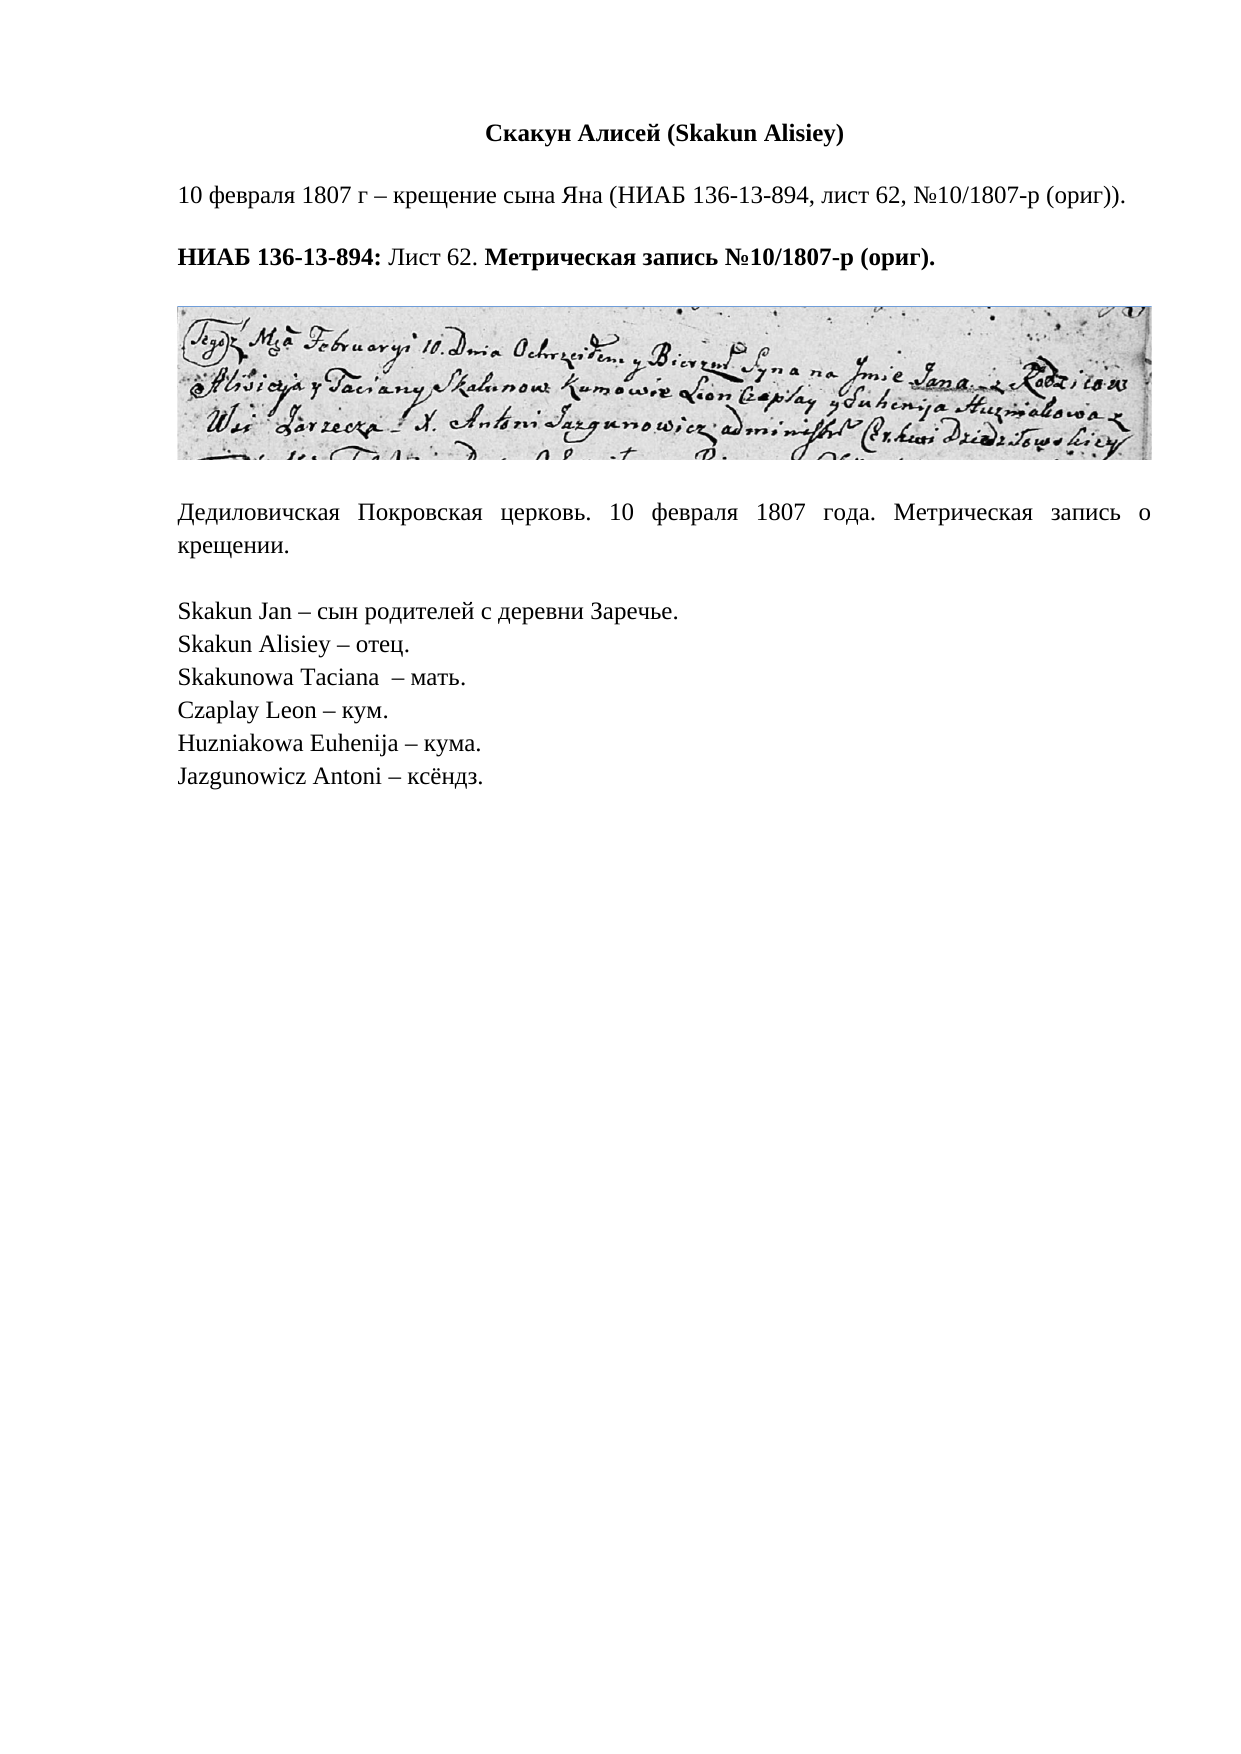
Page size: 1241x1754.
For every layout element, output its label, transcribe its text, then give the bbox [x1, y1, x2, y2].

text 10 февраля 1807 г – крещение сына Яна (НИАБ 136-13-894, лист 62, №10/1807-р (ориг)). [177, 180, 1152, 209]
text Skakun Jan – сын родителей с деревни Заречье. [177, 596, 1152, 625]
text Skakunowa Taciana – мать. [177, 662, 1152, 691]
text Jazgunowicz Antoni – ксёндз. [177, 761, 1152, 790]
text Huzniakowa Euhenija – кума. [177, 728, 1152, 757]
text Скакун Алисей (Skakun Alisiey) [177, 118, 1152, 147]
text Skakun Alisiey – отец. [177, 629, 1152, 658]
picture [177, 306, 1152, 460]
text Czaplay Leon – кум. [177, 695, 1152, 724]
text Дедиловичская Покровская церковь. 10 февраля 1807 года. Метрическая запись о крещении. [177, 497, 1152, 559]
text НИАБ 136-13-894: Лист 62. Метрическая запись №10/1807-р (ориг). [177, 242, 1152, 271]
